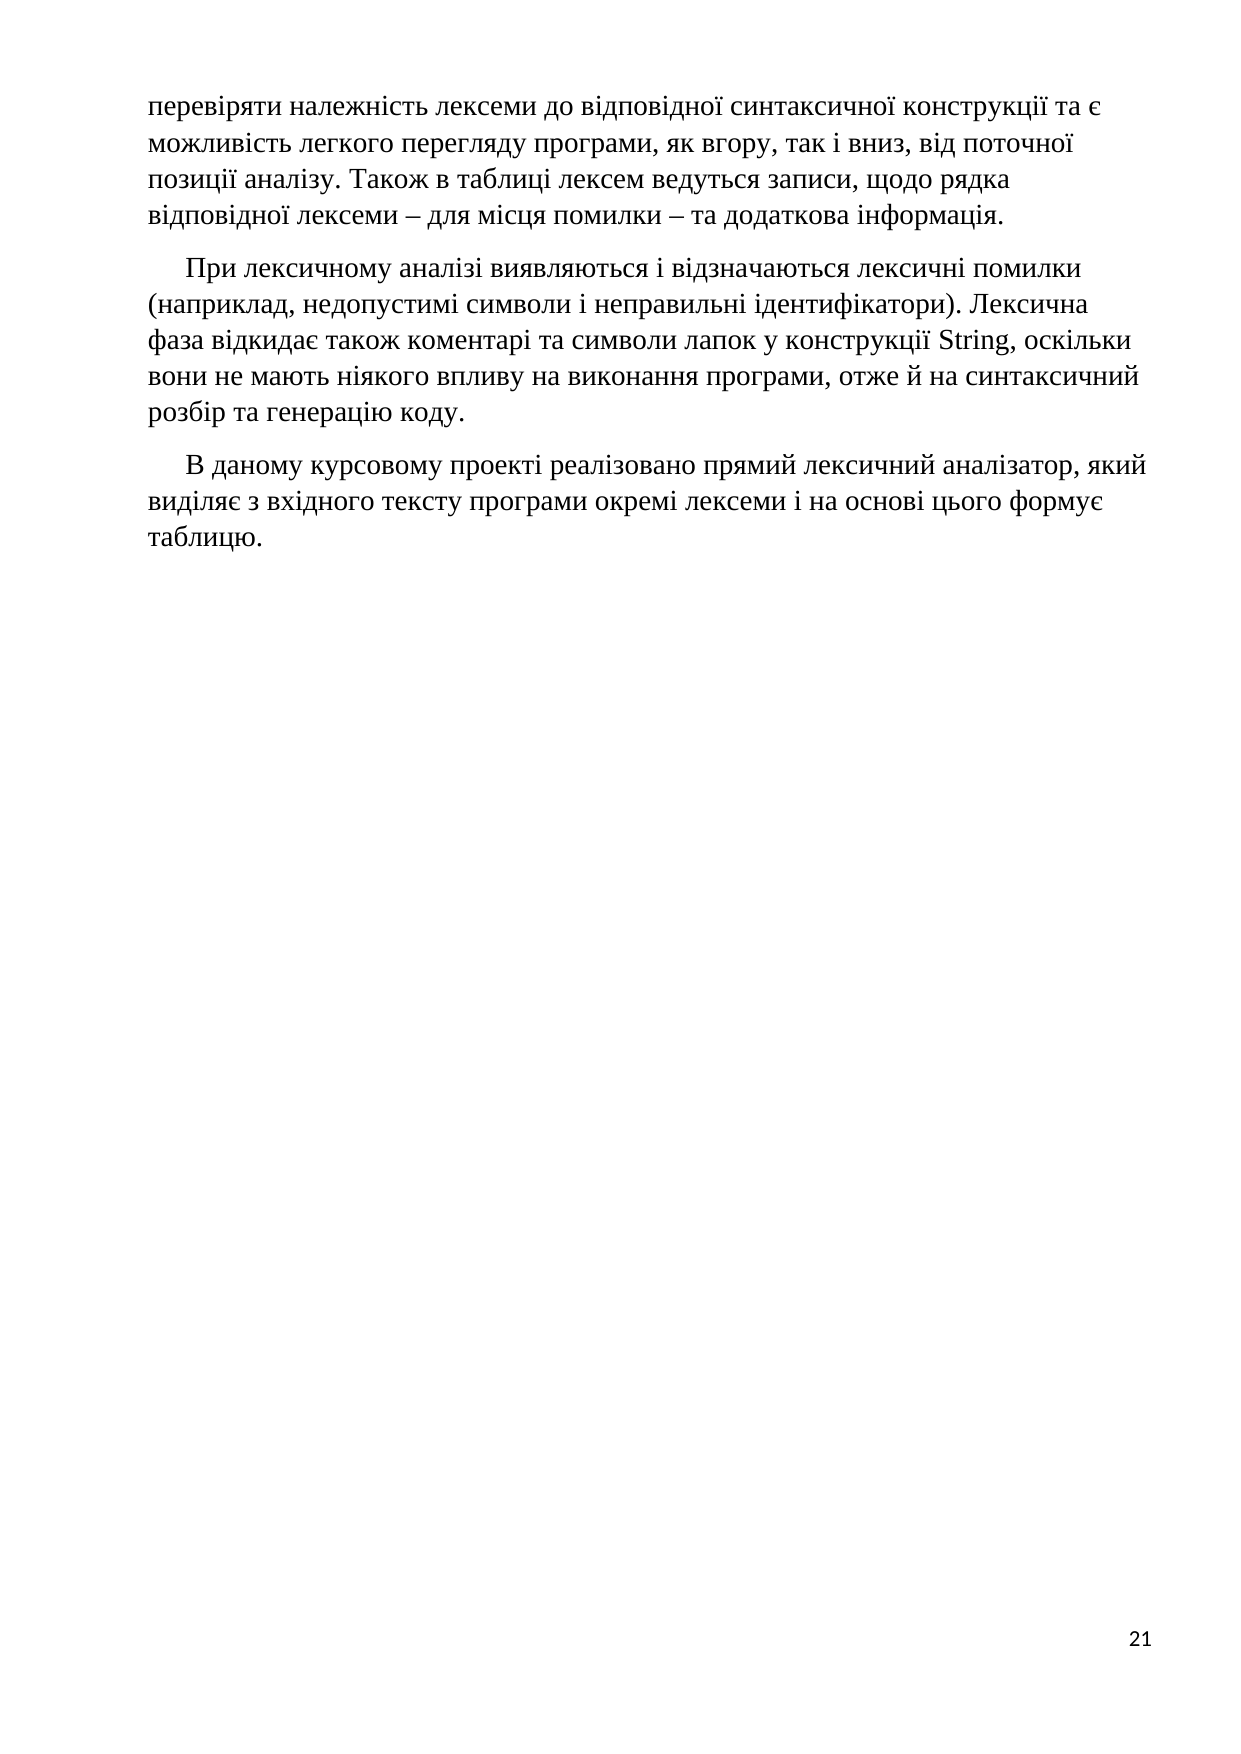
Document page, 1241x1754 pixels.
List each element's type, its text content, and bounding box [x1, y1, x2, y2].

text При лексичному аналiзі виявляються i вiдзначаються лексичнi помилки (наприклад, недопустимi символи i неправильнi iдентифiкатори). Лексична фаза вiдкидає також коментарi та символи лапок у конструкції String, оскiльки вони не мають нiякого впливу на виконання програми, отже й на синтаксичний розбір та генерацію коду. [148, 250, 1152, 428]
text В даному курсовому проекті реалізовано прямий лексичний аналізатор, який виділяє з вхідного тексту програми окремі лексеми і на основі цього формує таблицю. [148, 447, 1152, 553]
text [148, 88, 1152, 231]
